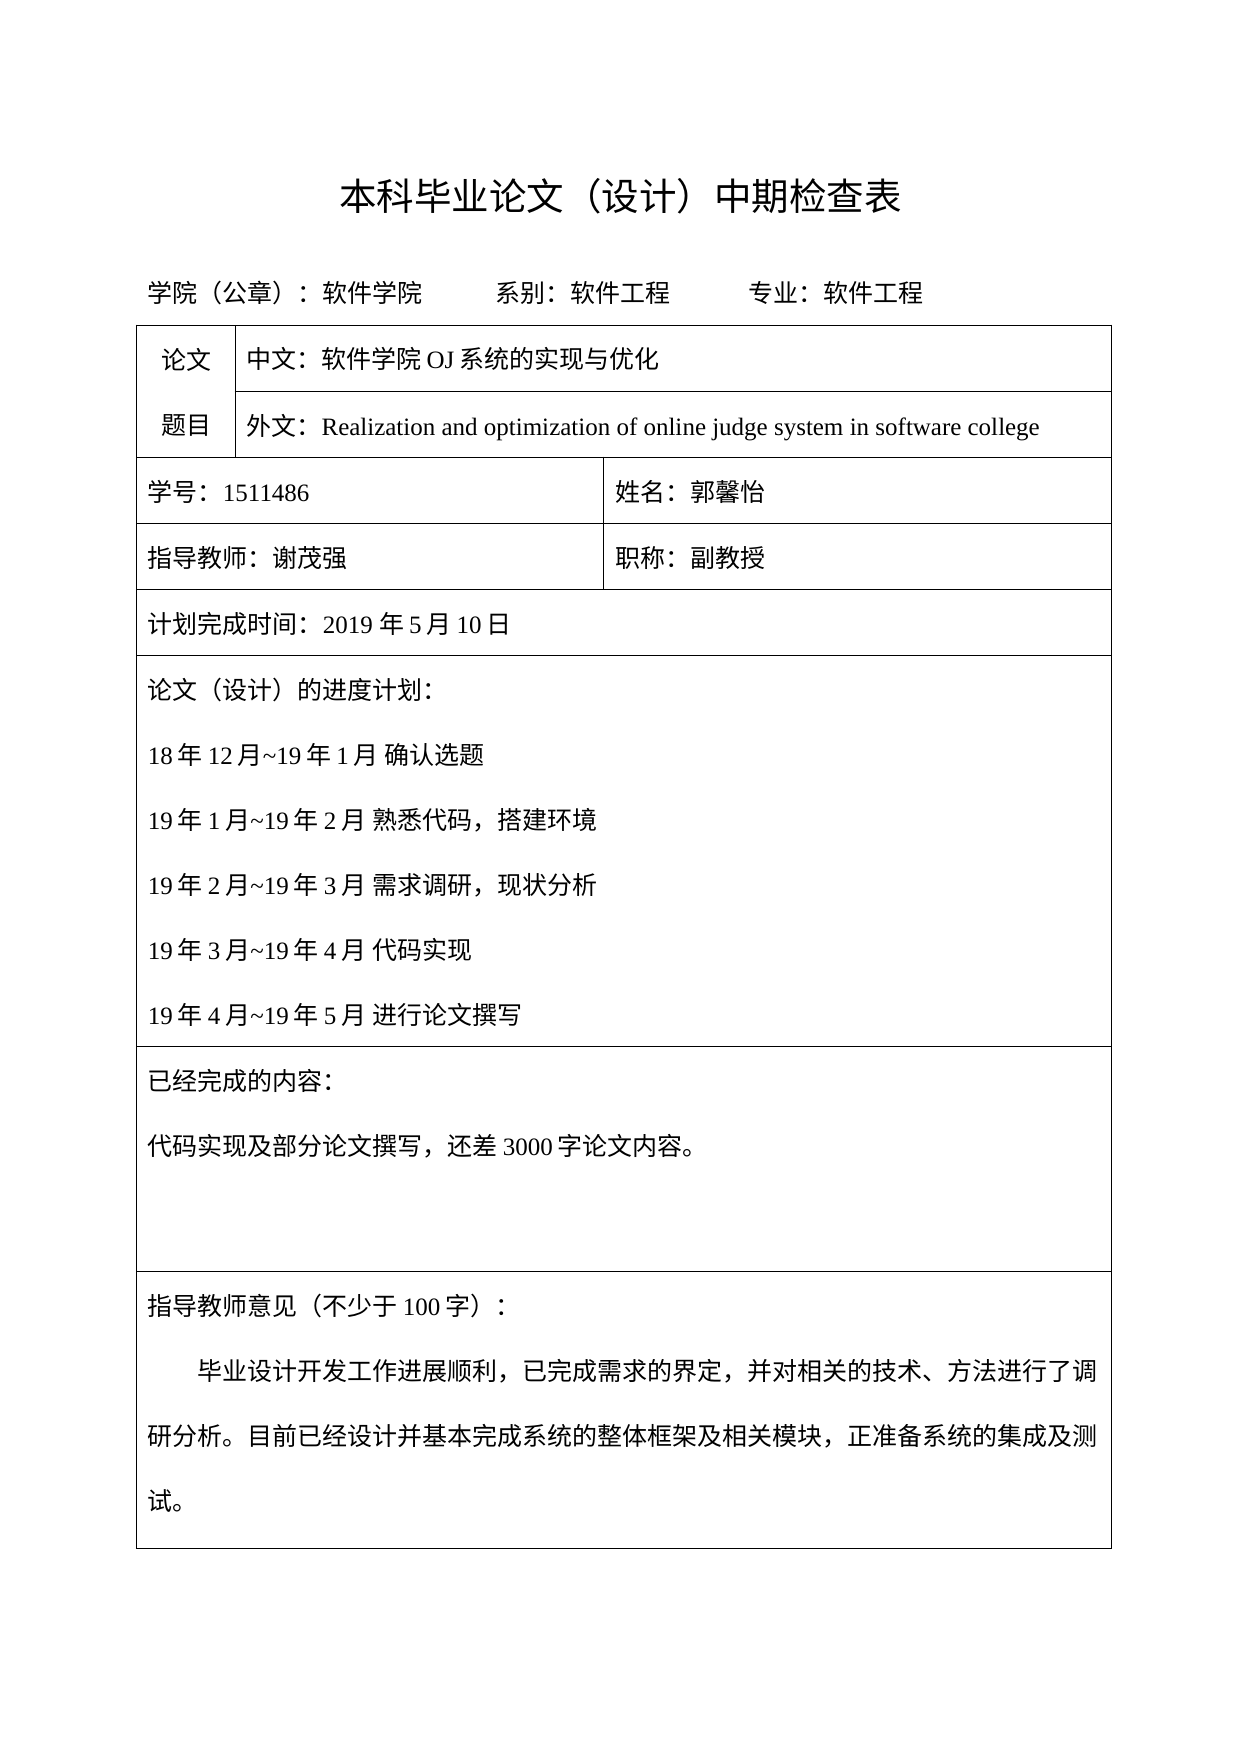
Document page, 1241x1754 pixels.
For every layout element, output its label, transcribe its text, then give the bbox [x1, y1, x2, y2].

table_cell 姓名：郭馨怡 [604, 458, 1111, 523]
table_cell 计划完成时间：2019 年5月10日 [137, 590, 1111, 655]
table_cell 指导教师：谢茂强 [137, 524, 603, 589]
text 学院（公章）：软件学院 系别：软件工程 专业：软件工程 [148, 259, 1092, 324]
table_cell 外文：Realization and optimization of online judge system in software college [236, 392, 1111, 457]
table_cell 职称：副教授 [604, 524, 1111, 589]
text 本科毕业论文（设计）中期检查表 [148, 162, 1092, 227]
table_cell 论文（设计）的进度计划： 18年12月~19年1月 确认选题 19年1月~19年2月 熟悉代码，搭建环境 19年2月~19年3月 需求调研，现状分析 19年3月~19年4月 代码实现 19年4月~19年5月 进行论文撰写 [137, 656, 1111, 1046]
table_header 中文：软件学院OJ系统的实现与优化 [236, 326, 1111, 391]
table_cell 学号：1511486 [137, 458, 603, 523]
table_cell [137, 1272, 1111, 1547]
table_header 论文 题目 [137, 326, 235, 457]
table_cell 已经完成的内容： 代码实现及部分论文撰写，还差3000字论文内容。 [137, 1047, 1111, 1271]
